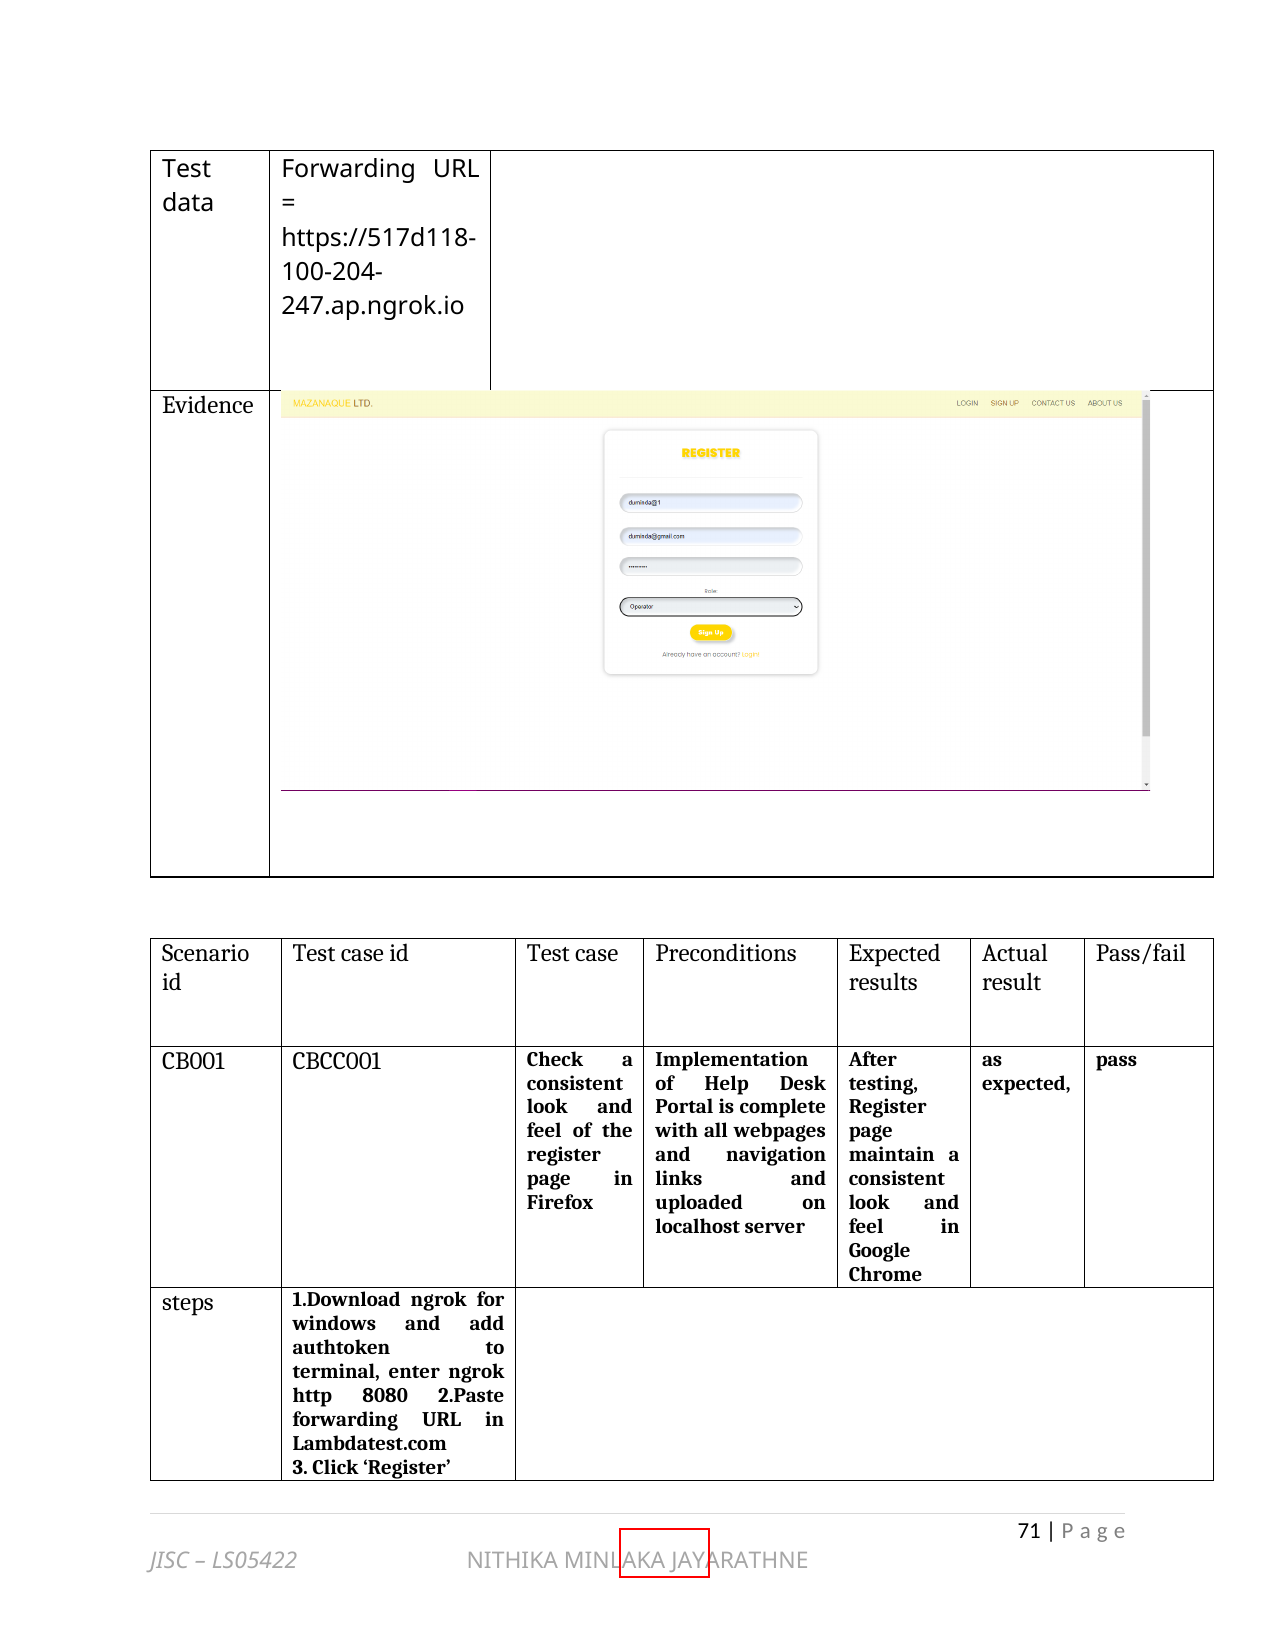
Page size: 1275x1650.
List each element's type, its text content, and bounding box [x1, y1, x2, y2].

table_header Test case [516, 939, 643, 1046]
picture [281, 390, 1150, 791]
table_cell Evidence [151, 391, 269, 876]
table_cell CB001 [151, 1047, 281, 1287]
table_cell [491, 151, 1213, 389]
table_cell After testing, Register page maintain a consistent look and feel in Google Chrome [838, 1047, 970, 1287]
table_header Actual result [971, 939, 1084, 1046]
table_header Test case id [282, 939, 515, 1046]
table_cell 1.Download ngrok for windows and add authtoken to terminal, enter ngrok http 8080 2.Paste forwarding URL in Lambdatest.com 3. Click ‘Register’ [282, 1288, 515, 1479]
table_header Pass/fail [1085, 939, 1213, 1046]
table_cell [516, 1288, 1213, 1479]
table_cell Test data [151, 151, 269, 389]
table_cell CBCC001 [282, 1047, 515, 1287]
table_cell Implementation of Help Desk Portal is complete with all webpages and navigation links and uploaded on localhost server [644, 1047, 837, 1287]
table_cell pass [1085, 1047, 1213, 1287]
table_cell as expected, [971, 1047, 1084, 1287]
table_header Expected results [838, 939, 970, 1046]
table_cell [270, 391, 1213, 876]
table_header Scenario id [151, 939, 281, 1046]
table_cell Check a consistent look and feel of the register page in Firefox [516, 1047, 643, 1287]
table_cell steps [151, 1288, 281, 1479]
table_cell Forwarding URL = https://517d118-100-204- 247.ap.ngrok.io [270, 151, 490, 389]
table_header Preconditions [644, 939, 837, 1046]
